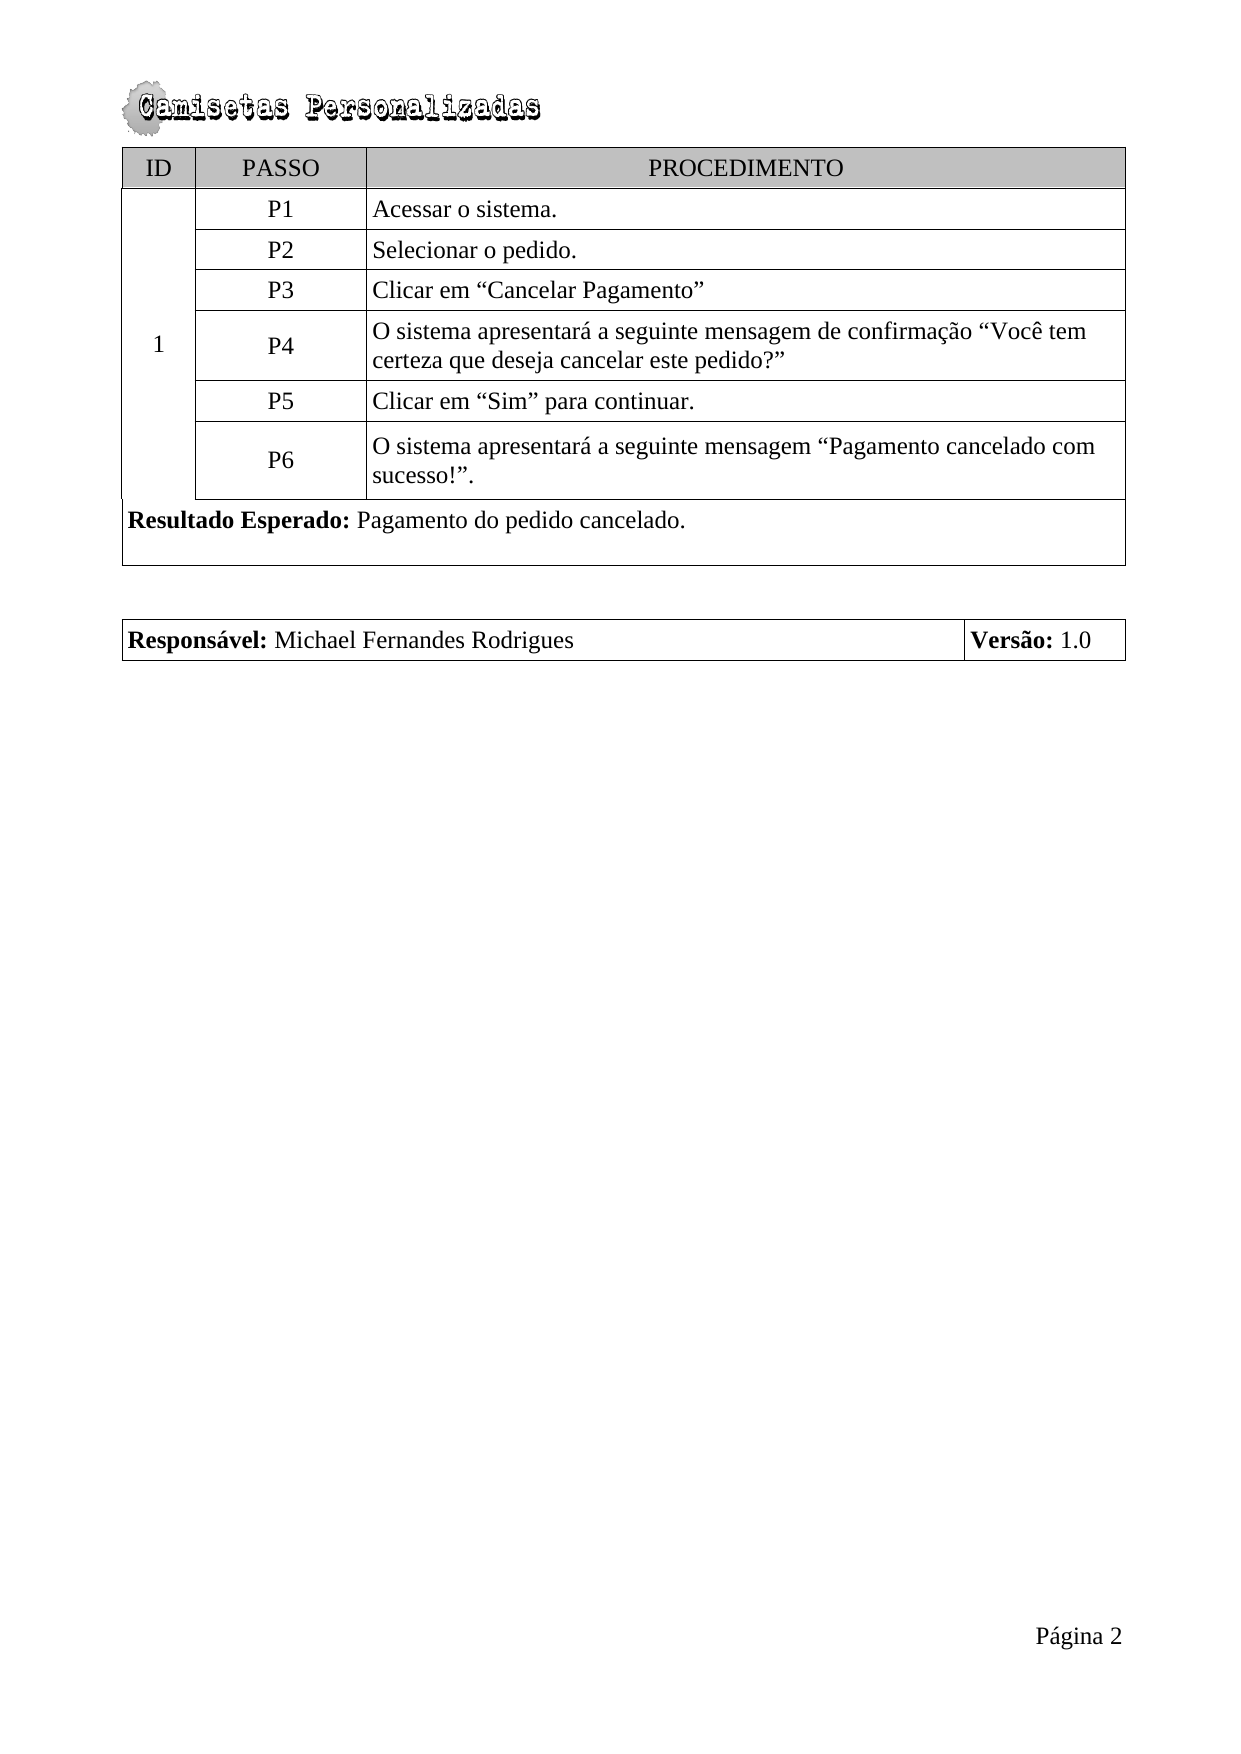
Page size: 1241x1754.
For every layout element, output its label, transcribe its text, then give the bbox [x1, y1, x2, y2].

table_cell P4 [196, 311, 366, 379]
table_cell P3 [196, 270, 366, 310]
table_cell P5 [196, 381, 366, 421]
table_cell O sistema apresentará a seguinte mensagem “Pagamento cancelado com sucesso!”. [367, 422, 1125, 498]
table_cell PROCEDIMENTO [367, 148, 1125, 187]
table_cell ID [123, 148, 195, 187]
table_cell Clicar em “Sim” para continuar. [367, 381, 1125, 421]
table_header Versão: 1.0 [965, 620, 1125, 660]
table_cell P2 [196, 230, 366, 269]
table_cell PASSO [196, 148, 366, 187]
table_cell Acessar o sistema. [367, 189, 1125, 229]
table_cell O sistema apresentará a seguinte mensagem de confirmação “Você tem certeza que deseja cancelar este pedido?” [367, 311, 1125, 379]
table_cell Resultado Esperado: Pagamento do pedido cancelado. [123, 499, 1125, 565]
table_cell 1 [122, 189, 195, 498]
table_cell Selecionar o pedido. [367, 230, 1125, 269]
table_cell P1 [196, 189, 366, 229]
table_header Responsável: Michael Fernandes Rodrigues [123, 620, 964, 660]
table_cell Clicar em “Cancelar Pagamento” [367, 270, 1125, 310]
table_cell P6 [196, 422, 366, 498]
picture [118, 75, 567, 147]
